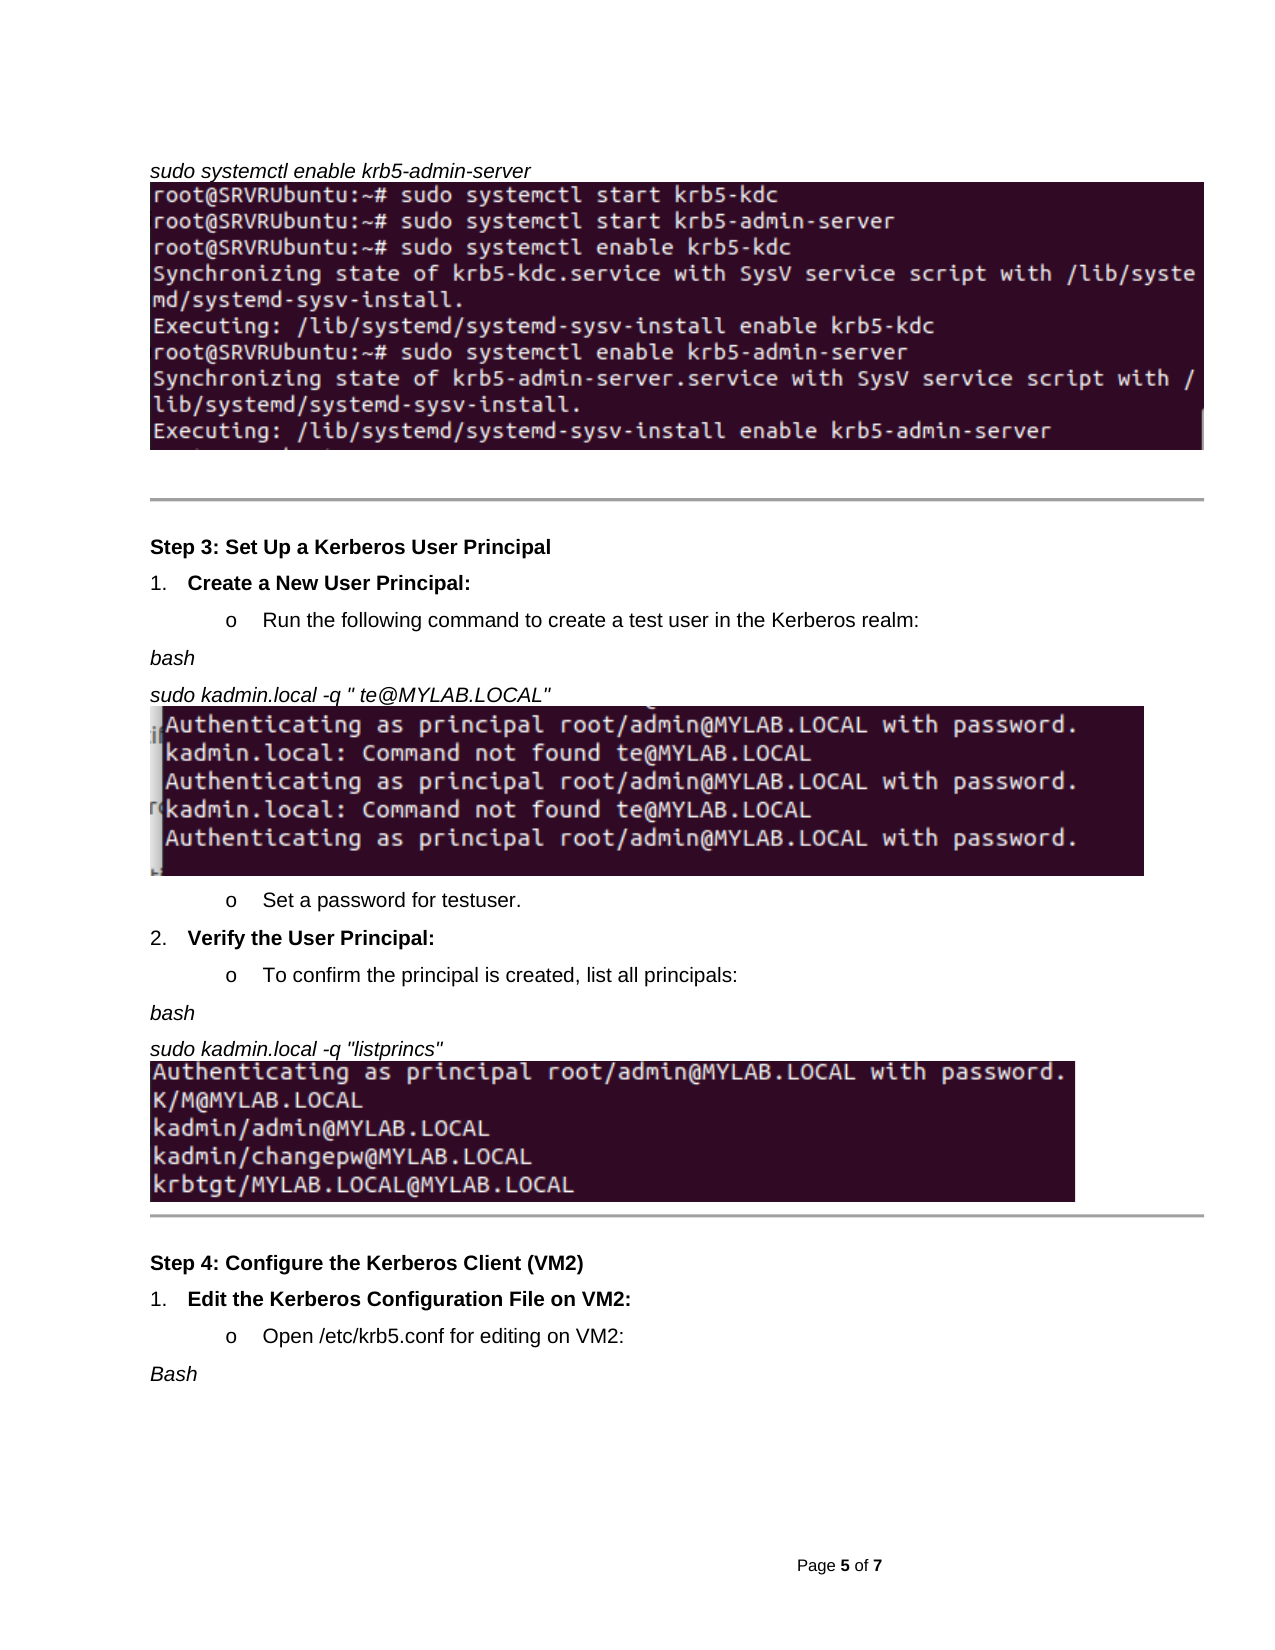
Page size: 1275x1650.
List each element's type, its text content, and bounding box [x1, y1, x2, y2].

text Bash [150, 1362, 1167, 1386]
list To confirm the principal is created, list all principals: [225, 962, 1167, 988]
picture [150, 182, 1204, 450]
text Step 4: Configure the Kerberos Client (VM2) [150, 1251, 1167, 1275]
list Open /etc/krb5.conf for editing on VM2: [225, 1324, 1167, 1349]
text Step 3: Set Up a Kerberos User Principal [150, 535, 1167, 559]
list Create a New User Principal: [150, 571, 1167, 595]
picture [150, 1061, 1076, 1202]
text bash [150, 646, 1167, 670]
list Set a password for testuser. [225, 888, 1167, 913]
list Verify the User Principal: [150, 926, 1167, 950]
list Edit the Kerberos Configuration File on VM2: [150, 1287, 1167, 1311]
text bash [150, 1001, 1167, 1025]
picture [150, 706, 1144, 876]
text sudo systemctl enable krb5-admin-server [150, 159, 1167, 182]
list Run the following command to create a test user in the Kerberos realm: [225, 608, 1167, 633]
